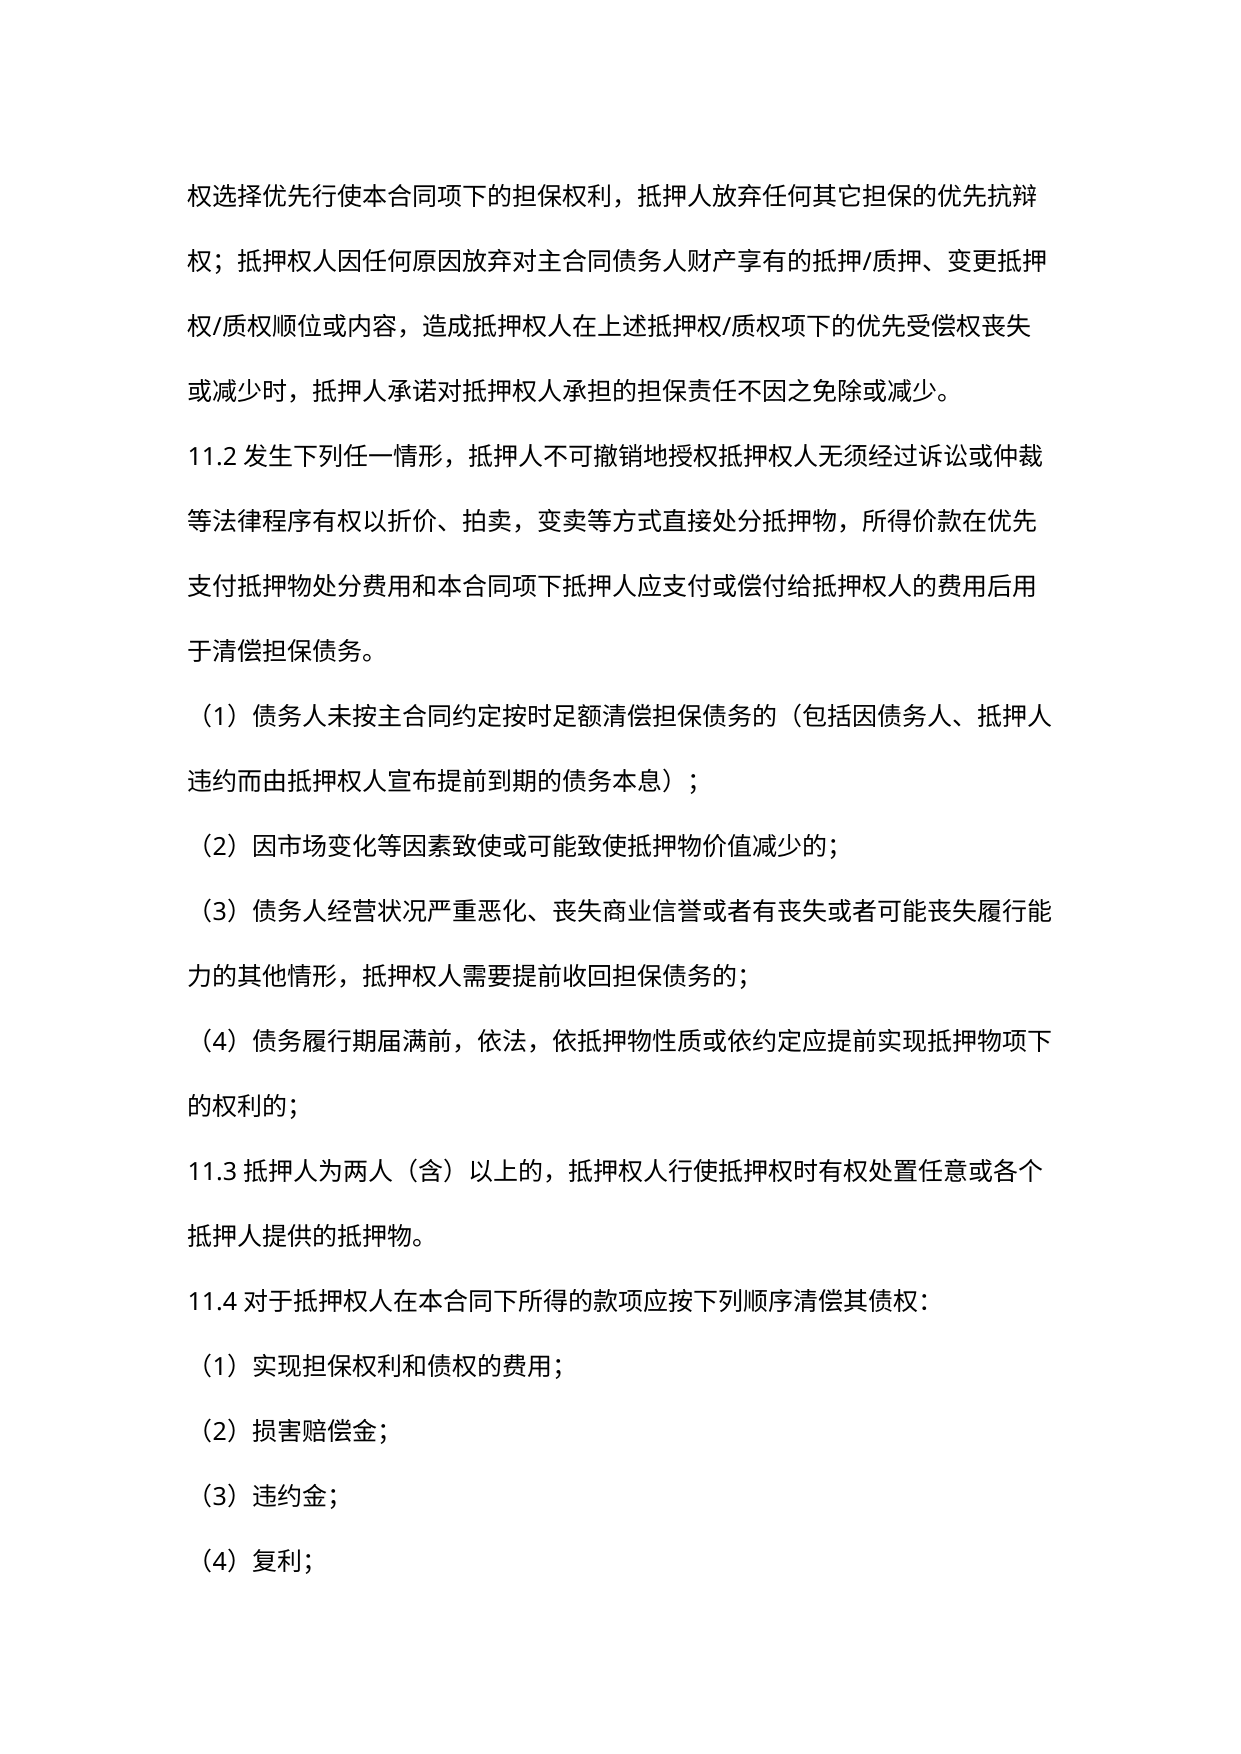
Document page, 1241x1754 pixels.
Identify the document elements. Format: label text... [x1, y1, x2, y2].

text （3）债务人经营状况严重恶化、丧失商业信誉或者有丧失或者可能丧失履行能力的其他情形，抵押权人需要提前收回担保债务的； [187, 877, 1053, 1007]
text 11.4 对于抵押权人在本合同下所得的款项应按下列顺序清偿其债权： [187, 1267, 1053, 1332]
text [187, 162, 1053, 422]
text （2）损害赔偿金； [187, 1397, 1053, 1462]
text （2）因市场变化等因素致使或可能致使抵押物价值减少的； [187, 812, 1053, 877]
text （4）债务履行期届满前，依法，依抵押物性质或依约定应提前实现抵押物项下的权利的； [187, 1007, 1053, 1137]
text （3）违约金； [187, 1462, 1053, 1527]
text 11.3 抵押人为两人（含）以上的，抵押权人行使抵押权时有权处置任意或各个抵押人提供的抵押物。 [187, 1137, 1053, 1267]
text 11.2 发生下列任一情形，抵押人不可撤销地授权抵押权人无须经过诉讼或仲裁等法律程序有权以折价、拍卖，变卖等方式直接处分抵押物，所得价款在优先支付抵押物处分费用和本合同项下抵押人应支付或偿付给抵押权人的费用后用于清偿担保债务。 [187, 422, 1053, 682]
text （1）实现担保权利和债权的费用； [187, 1332, 1053, 1397]
text （1）债务人未按主合同约定按时足额清偿担保债务的（包括因债务人、抵押人违约而由抵押权人宣布提前到期的债务本息）； [187, 682, 1053, 812]
text （4）复利； [187, 1527, 1053, 1592]
